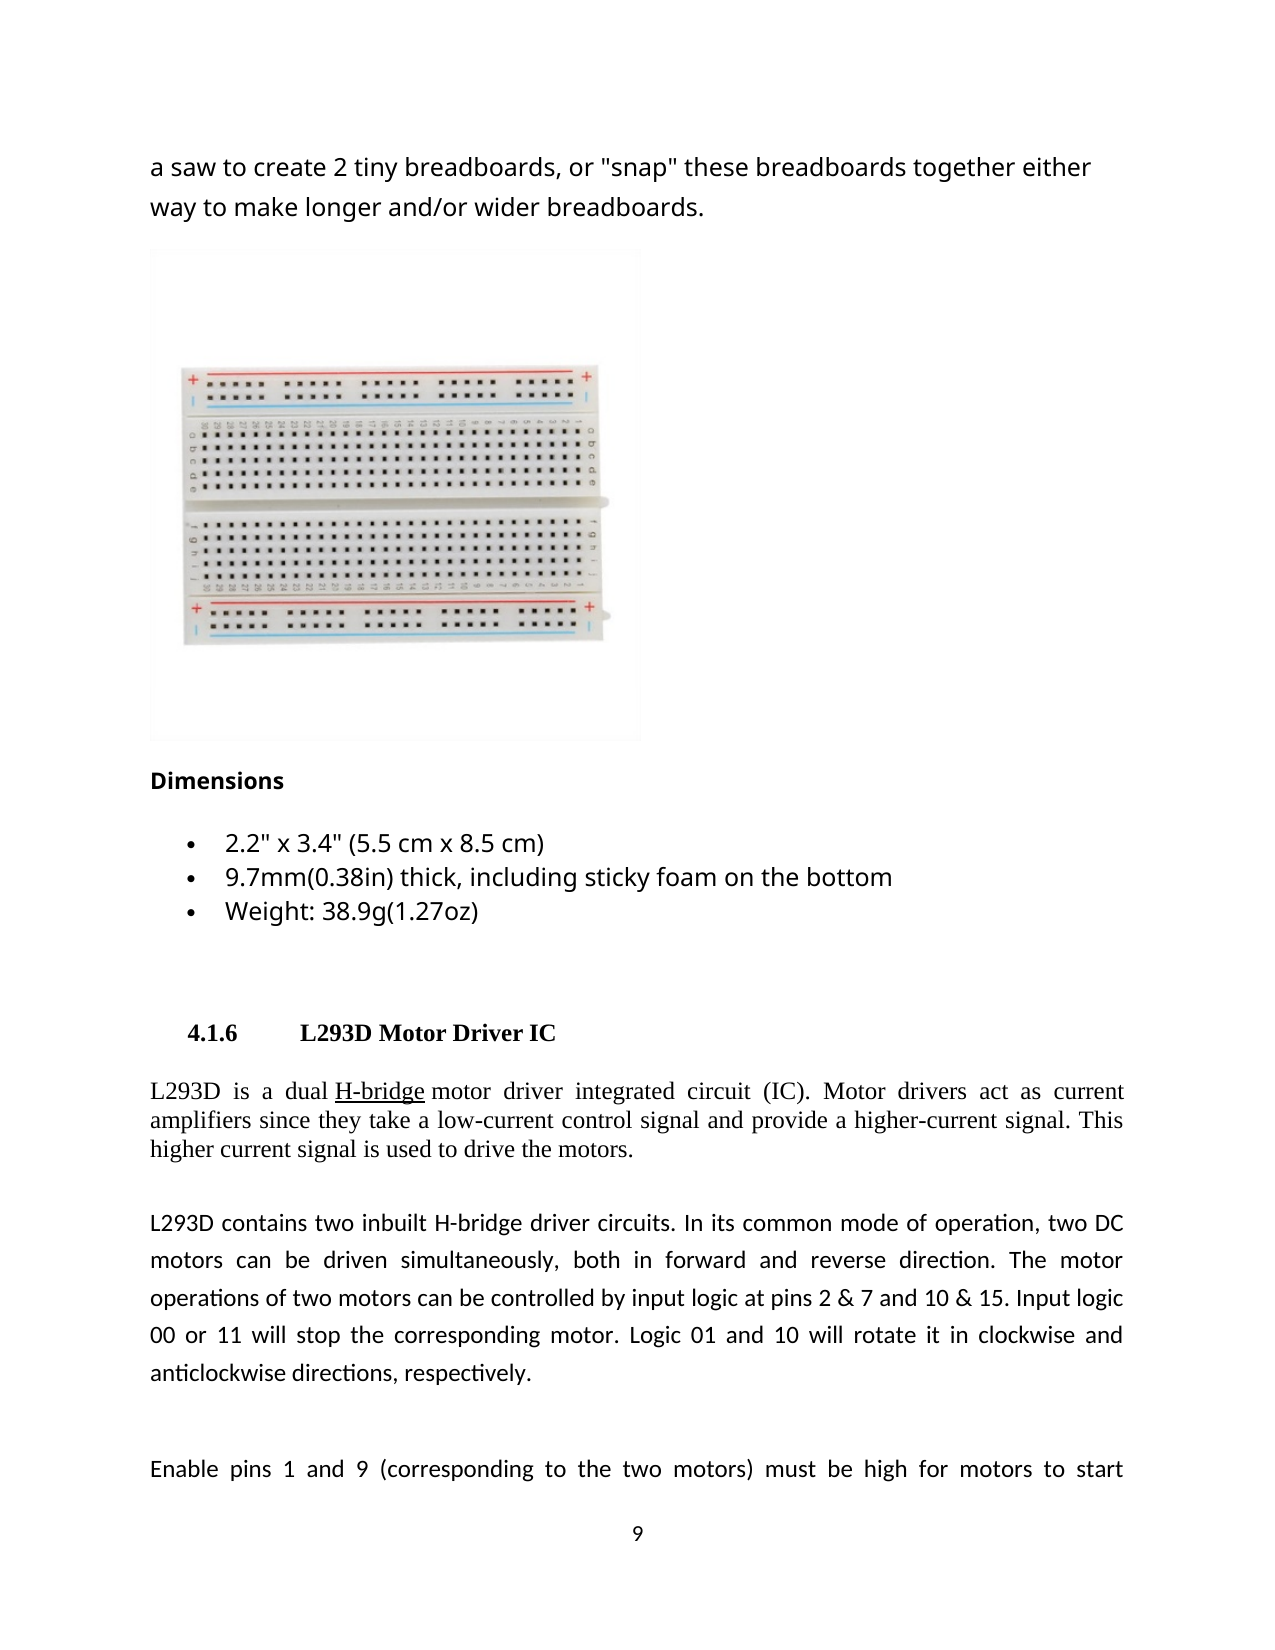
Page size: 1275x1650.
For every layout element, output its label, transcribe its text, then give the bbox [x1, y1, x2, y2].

list 2.2" x 3.4" (5.5 cm x 8.5 cm) [187, 826, 1125, 859]
text L293D contains two inbuilt H-bridge driver circuits. In its common mode of operation, two DC motors can be driven simultaneously, both in forward and reverse direction. The motor operations of two motors can be controlled by input logic at pins 2 & 7 and 10 & 15. Input logic 00 or 11 will stop the corresponding motor. Logic 01 and 10 will rotate it in clockwise and anticlockwise directions, respectively. [150, 1162, 1125, 1387]
list Weight: 38.9g(1.27oz) [187, 894, 1125, 928]
text L293D is a dual H-bridge motor driver integrated circuit (IC). Motor drivers act as current amplifiers since they take a low-current control signal and provide a higher-current signal. This higher current signal is used to drive the motors. [150, 1076, 1125, 1162]
picture [150, 249, 641, 741]
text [150, 150, 1125, 223]
list 9.7mm(0.38in) thick, including sticky foam on the bottom [187, 859, 1125, 894]
subtitle L293D Motor Driver IC [187, 1018, 1125, 1047]
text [150, 1408, 1125, 1483]
text Dimensions [150, 765, 1125, 796]
